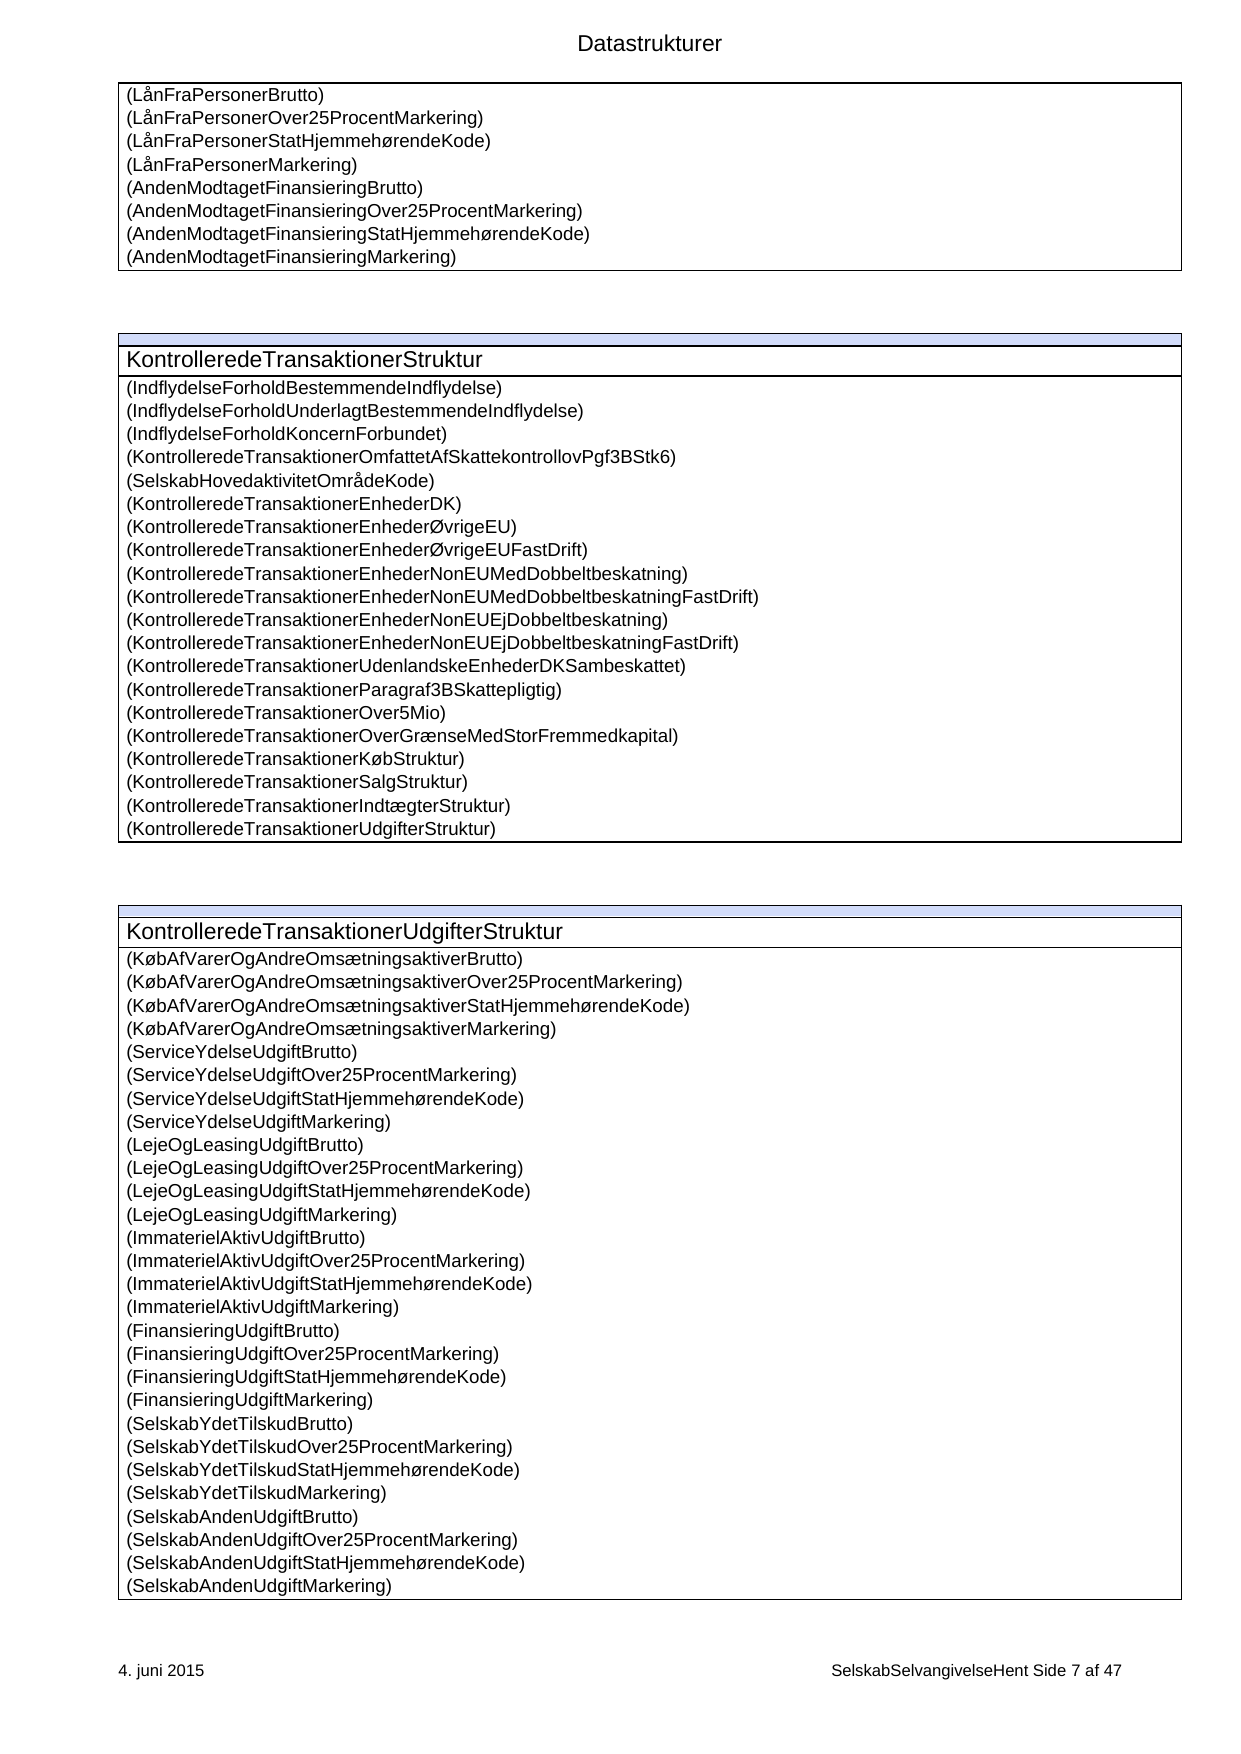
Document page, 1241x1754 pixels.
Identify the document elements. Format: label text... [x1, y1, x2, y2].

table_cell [119, 84, 1181, 270]
table_header [119, 906, 1181, 916]
table_cell KontrolleredeTransaktionerStruktur [119, 347, 1181, 375]
table_header [119, 334, 1181, 345]
table_cell (KøbAfVarerOgAndreOmsætningsaktiverBrutto) (KøbAfVarerOgAndreOmsætningsaktiverOver25ProcentMarkering) (KøbAfVarerOgAndreOmsætningsaktiverStatHjemmehørendeKode) (KøbAfVarerOgAndreOmsætningsaktiverMarkering) (ServiceYdelseUdgiftBrutto) (ServiceYdelseUdgiftOver25ProcentMarkering) (ServiceYdelseUdgiftStatHjemmehørendeKode) (ServiceYdelseUdgiftMarkering) (LejeOgLeasingUdgiftBrutto) (LejeOgLeasingUdgiftOver25ProcentMarkering) (LejeOgLeasingUdgiftStatHjemmehørendeKode) (LejeOgLeasingUdgiftMarkering) (ImmaterielAktivUdgiftBrutto) (ImmaterielAktivUdgiftOver25ProcentMarkering) (ImmaterielAktivUdgiftStatHjemmehørendeKode) (ImmaterielAktivUdgiftMarkering) (FinansieringUdgiftBrutto) (FinansieringUdgiftOver25ProcentMarkering) (FinansieringUdgiftStatHjemmehørendeKode) (FinansieringUdgiftMarkering) (SelskabYdetTilskudBrutto) (SelskabYdetTilskudOver25ProcentMarkering) (SelskabYdetTilskudStatHjemmehørendeKode) (SelskabYdetTilskudMarkering) (SelskabAndenUdgiftBrutto) (SelskabAndenUdgiftOver25ProcentMarkering) (SelskabAndenUdgiftStatHjemmehørendeKode) (SelskabAndenUdgiftMarkering) [119, 948, 1181, 1599]
table_cell (IndflydelseForholdBestemmendeIndflydelse) (IndflydelseForholdUnderlagtBestemmendeIndflydelse) (IndflydelseForholdKoncernForbundet) (KontrolleredeTransaktionerOmfattetAfSkattekontrollovPgf3BStk6) (SelskabHovedaktivitetOmrådeKode) (KontrolleredeTransaktionerEnhederDK) (KontrolleredeTransaktionerEnhederØvrigeEU) (KontrolleredeTransaktionerEnhederØvrigeEUFastDrift) (KontrolleredeTransaktionerEnhederNonEUMedDobbeltbeskatning) (KontrolleredeTransaktionerEnhederNonEUMedDobbeltbeskatningFastDrift) (KontrolleredeTransaktionerEnhederNonEUEjDobbeltbeskatning) (KontrolleredeTransaktionerEnhederNonEUEjDobbeltbeskatningFastDrift) (KontrolleredeTransaktionerUdenlandskeEnhederDKSambeskattet) (KontrolleredeTransaktionerParagraf3BSkattepligtig) (KontrolleredeTransaktionerOver5Mio) (KontrolleredeTransaktionerOverGrænseMedStorFremmedkapital) (KontrolleredeTransaktionerKøbStruktur) (KontrolleredeTransaktionerSalgStruktur) (KontrolleredeTransaktionerIndtægterStruktur) (KontrolleredeTransaktionerUdgifterStruktur) [119, 377, 1181, 841]
table_cell KontrolleredeTransaktionerUdgifterStruktur [119, 918, 1181, 946]
